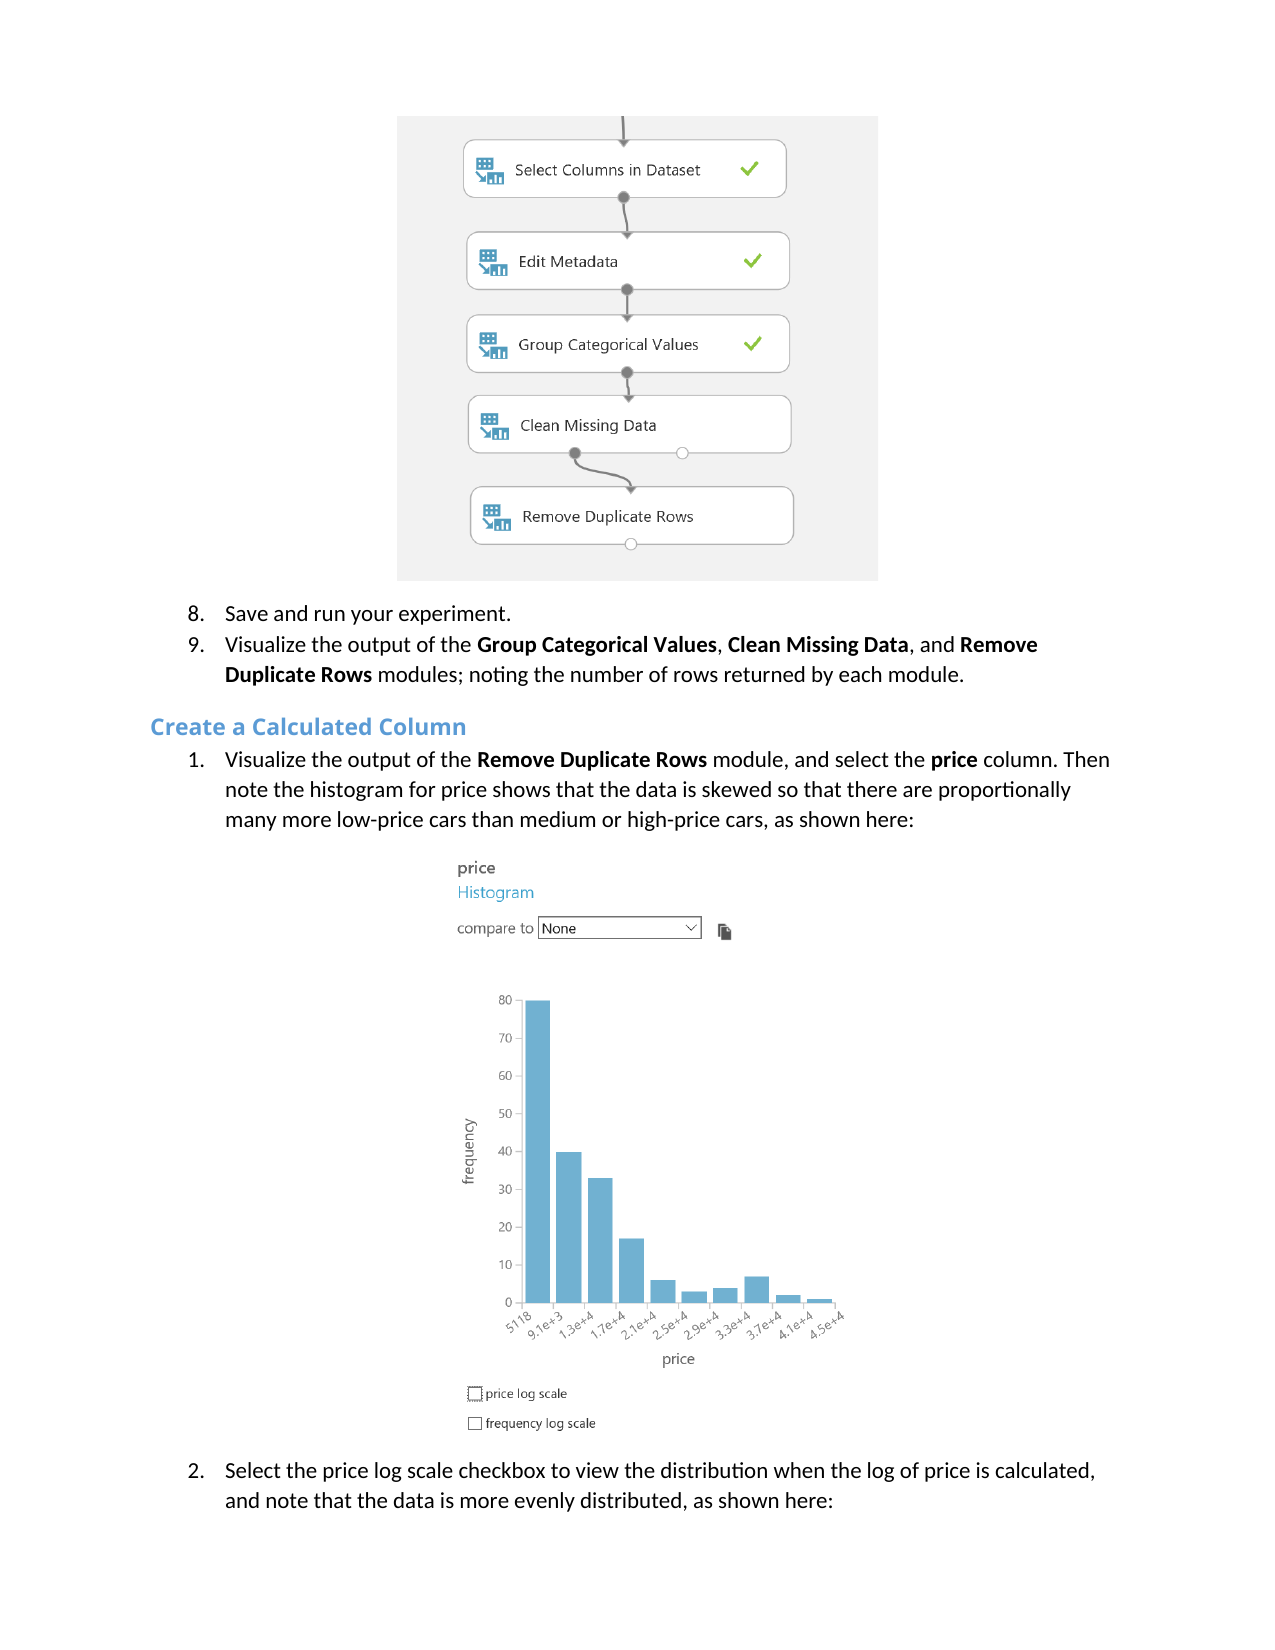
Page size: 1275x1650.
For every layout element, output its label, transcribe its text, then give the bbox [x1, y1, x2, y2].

subtitle Create a Calculated Column [150, 711, 1125, 742]
list Select the price log scale checkbox to view the distribution when the log of price is calculated, and note that the data is more evenly distributed, as shown here: [187, 1456, 1125, 1514]
picture [419, 852, 894, 1438]
list Save and run your experiment. [187, 599, 1125, 628]
list Visualize the output of the Group Categorical Values, Clean Missing Data, and Remove Duplicate Rows modules; noting the number of rows returned by each module. [187, 630, 1125, 688]
list Visualize the output of the Remove Duplicate Rows module, and select the price column. Then note the histogram for price shows that the data is skewed so that there are proportionally many more low-price cars than medium or high-price cars, as shown here: [187, 745, 1125, 833]
picture [397, 116, 879, 581]
